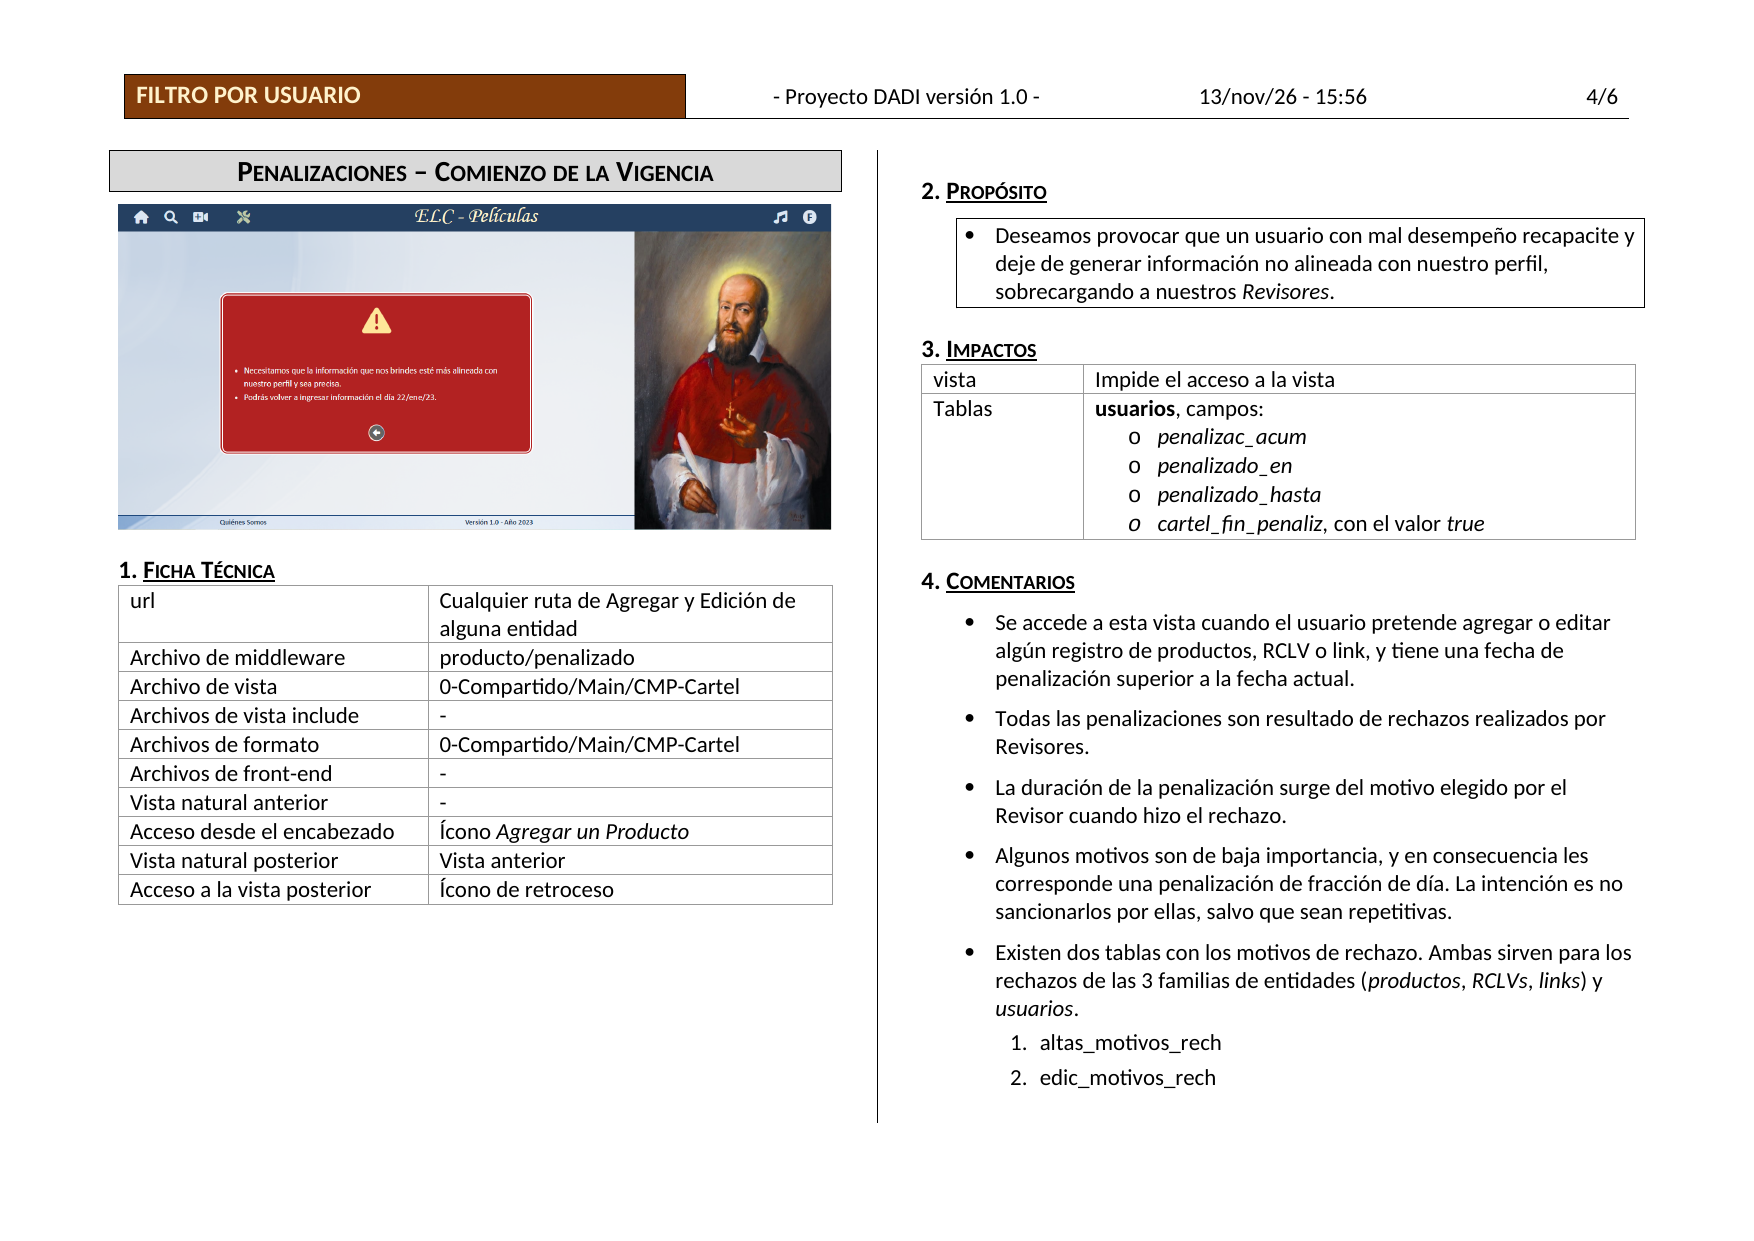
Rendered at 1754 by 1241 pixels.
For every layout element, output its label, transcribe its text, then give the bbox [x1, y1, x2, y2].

text altas_motivos_rech [1010, 1028, 1636, 1056]
text Existen dos tablas con los motivos de rechazo. Ambas sirven para los rechazos de las 3 familias de entidades (productos, RCLVs, links) y usuarios. [966, 938, 1636, 1022]
picture [118, 204, 832, 530]
subtitle Comentarios [921, 565, 1636, 595]
table_header url [119, 586, 428, 642]
subtitle Penalizaciones – Comienzo de la Vigencia [110, 151, 841, 191]
table_cell - [429, 701, 832, 729]
text Deseamos provocar que un usuario con mal desempeño recapacite y deje de generar información no alineada con nuestro perfil, sobrecargando a nuestros Revisores. [957, 219, 1644, 307]
table_cell Archivo de middleware [119, 643, 428, 671]
table_cell producto/penalizado [429, 643, 832, 671]
table_cell Archivos de front-end [119, 759, 428, 787]
table_cell Vista natural anterior [119, 788, 428, 816]
table_cell Archivos de vista include [119, 701, 428, 729]
table_cell - [429, 788, 832, 816]
table_cell 0-Compartido/Main/CMP-Cartel [429, 672, 832, 700]
text Todas las penalizaciones son resultado de rechazos realizados por Revisores. [966, 704, 1636, 760]
subtitle Propósito [921, 175, 1636, 206]
table_cell 0-Compartido/Main/CMP-Cartel [429, 730, 832, 758]
text Algunos motivos son de baja importancia, y en consecuencia les corresponde una penalización de fracción de día. La intención es no sancionarlos por ellas, salvo que sean repetitivas. [966, 841, 1636, 926]
subtitle Impactos [921, 333, 1636, 364]
table_cell Archivos de formato [119, 730, 428, 758]
text Se accede a esta vista cuando el usuario pretende agregar o editar algún registro de productos, RCLV o link, y tiene una fecha de penalización superior a la fecha actual. [966, 608, 1636, 692]
text edic_motivos_rech [1010, 1063, 1636, 1091]
table_cell Vista anterior [429, 846, 832, 874]
table_cell Acceso desde el encabezado [119, 817, 428, 845]
table_cell Ícono Agregar un Producto [429, 817, 832, 845]
subtitle Ficha Técnica [118, 554, 833, 585]
table_cell Archivo de vista [119, 672, 428, 700]
table_cell Tablas [922, 394, 1083, 539]
text La duración de la penalización surge del motivo elegido por el Revisor cuando hizo el rechazo. [966, 773, 1636, 829]
table_header Impide el acceso a la vista [1084, 365, 1635, 393]
table_header Cualquier ruta de Agregar y Edición de alguna entidad [429, 586, 832, 642]
table_header vista [922, 365, 1083, 393]
table_cell - [429, 759, 832, 787]
table_cell usuarios, campos: penalizac_acum penalizado_en penalizado_hasta cartel_fin_penaliz, con el valor true [1084, 394, 1635, 539]
table_cell Ícono de retroceso [429, 875, 832, 903]
table_cell Acceso a la vista posterior [119, 875, 428, 903]
table_cell Vista natural posterior [119, 846, 428, 874]
